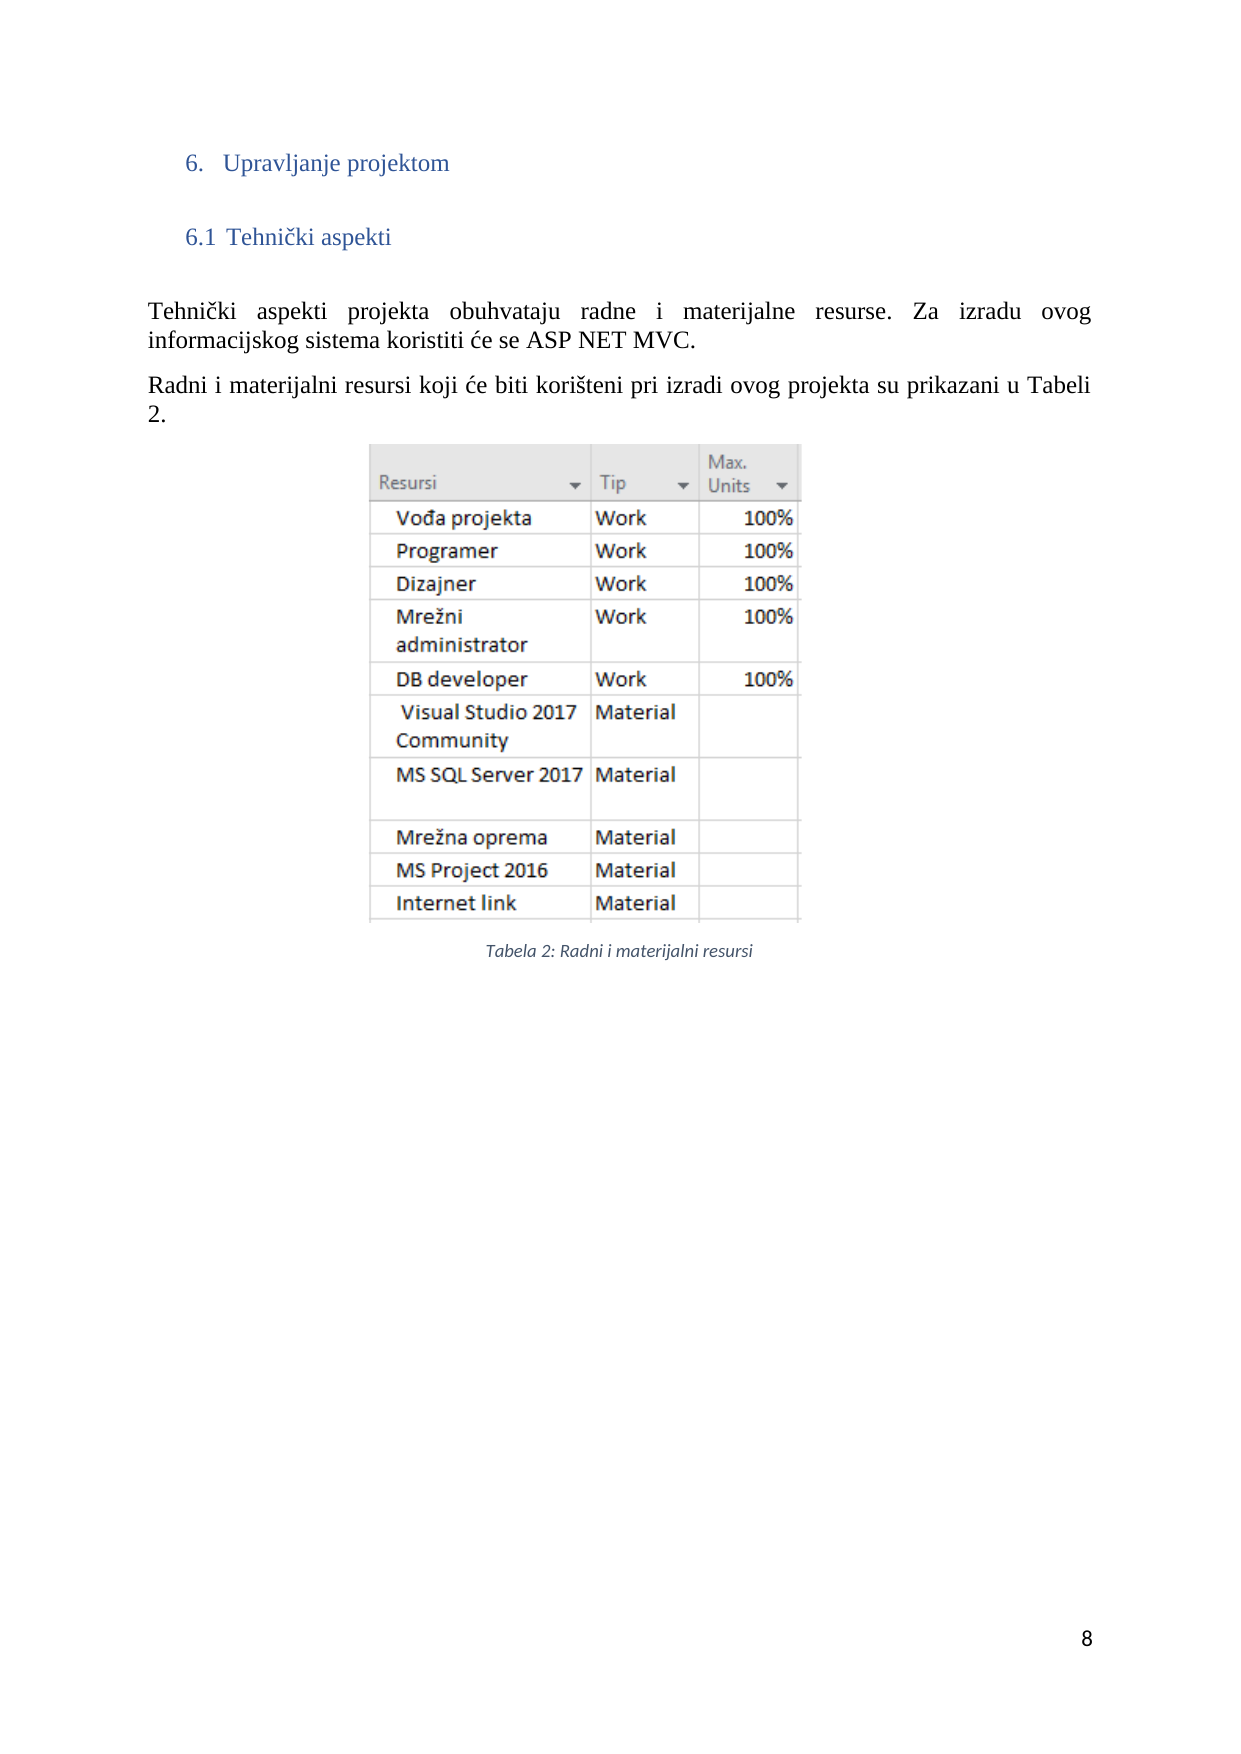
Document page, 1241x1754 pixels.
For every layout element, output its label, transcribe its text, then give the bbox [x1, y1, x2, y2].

text Tehnički aspekti projekta obuhvataju radne i materijalne resurse. Za izradu ovog informacijskog sistema koristiti će se ASP NET MVC. [148, 296, 1093, 353]
picture [368, 444, 802, 923]
subtitle Upravljanje projektom [185, 148, 1093, 176]
subtitle Tehnički aspekti [185, 222, 1093, 251]
text Radni i materijalni resursi koji će biti korišteni pri izradi ovog projekta su prikazani u Tabeli 2. [148, 370, 1093, 428]
